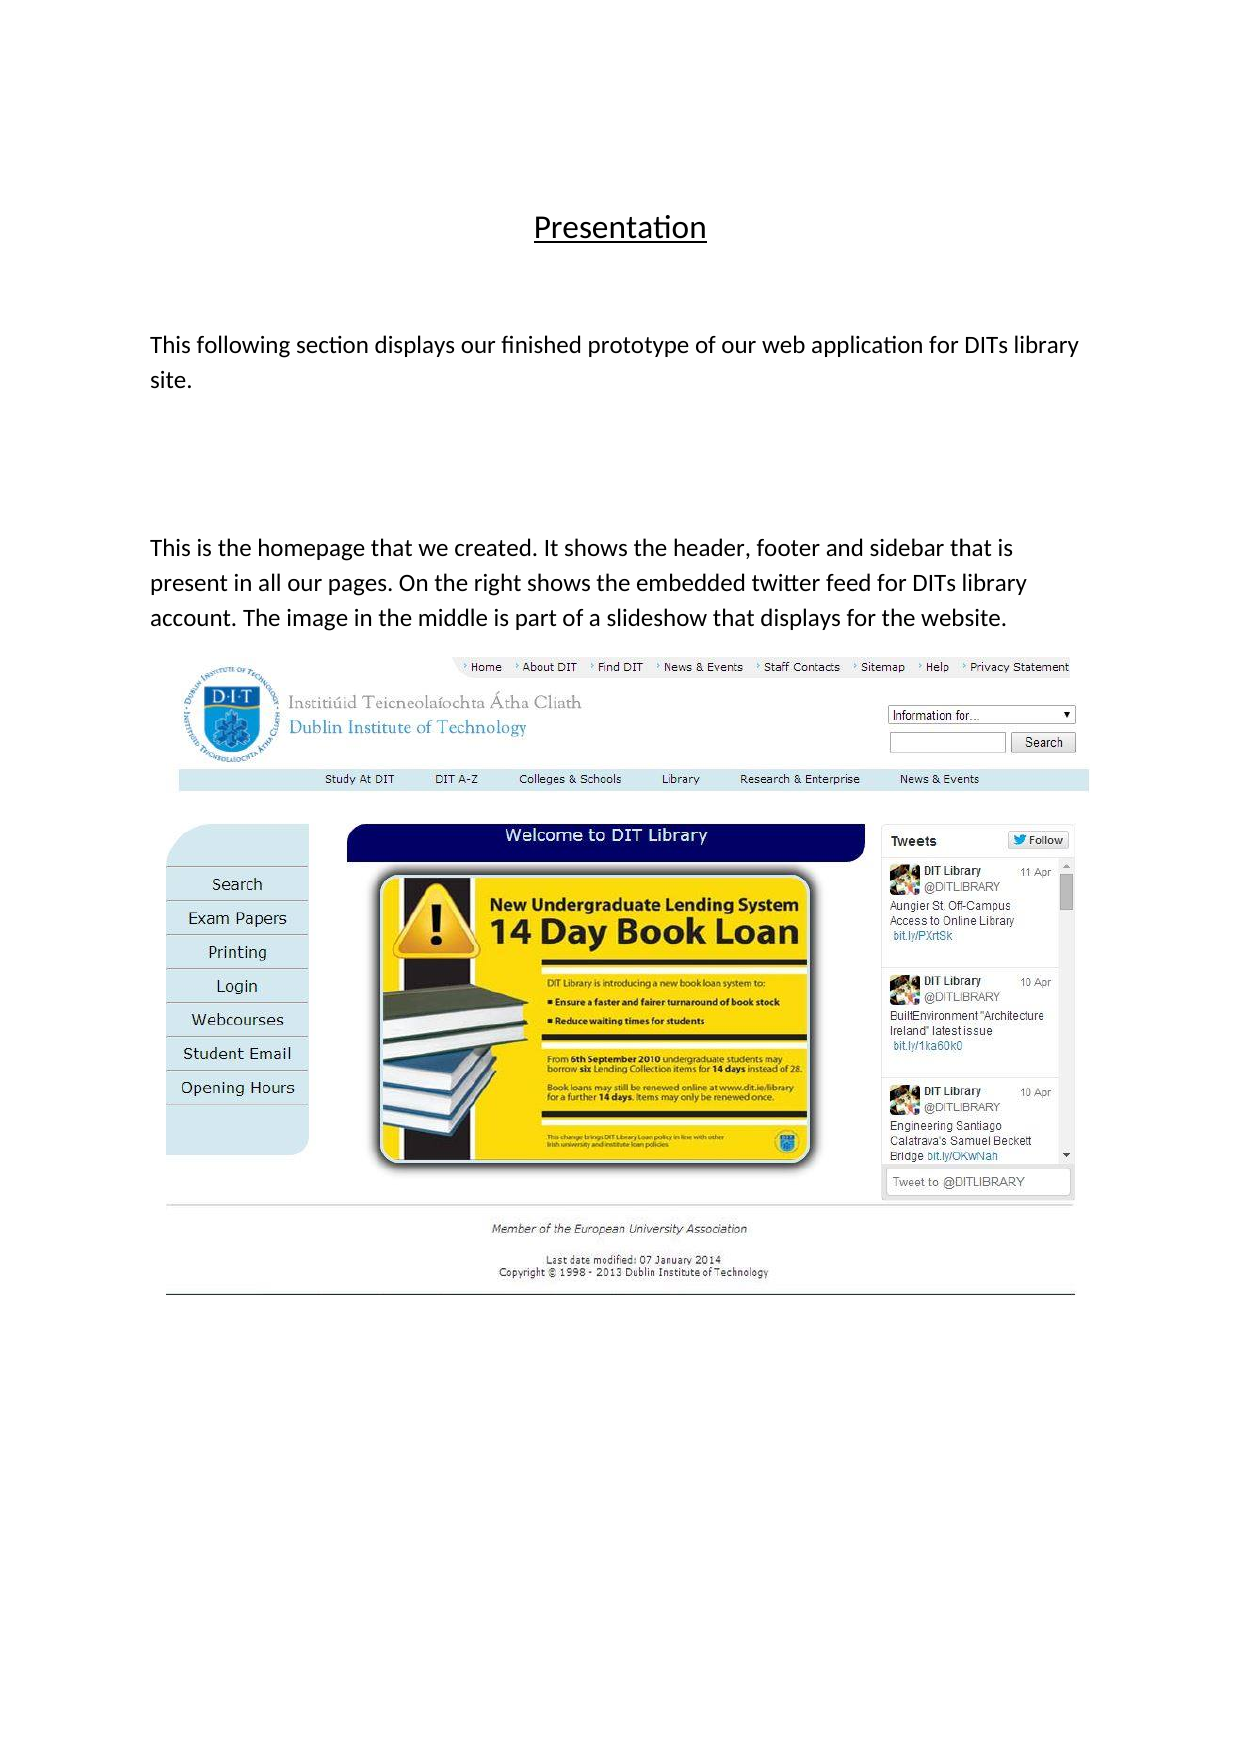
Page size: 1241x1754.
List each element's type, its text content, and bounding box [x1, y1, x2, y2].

text This following section displays our finished prototype of our web application for DITs library site. [150, 329, 1090, 395]
text Presentation [150, 206, 1090, 247]
picture [150, 657, 1091, 1296]
text This is the homepage that we created. It shows the header, footer and sidebar that is present in all our pages. On the right shows the embedded twitter feed for DITs library account. The image in the middle is part of a slideshow that displays for the website. [150, 532, 1090, 632]
